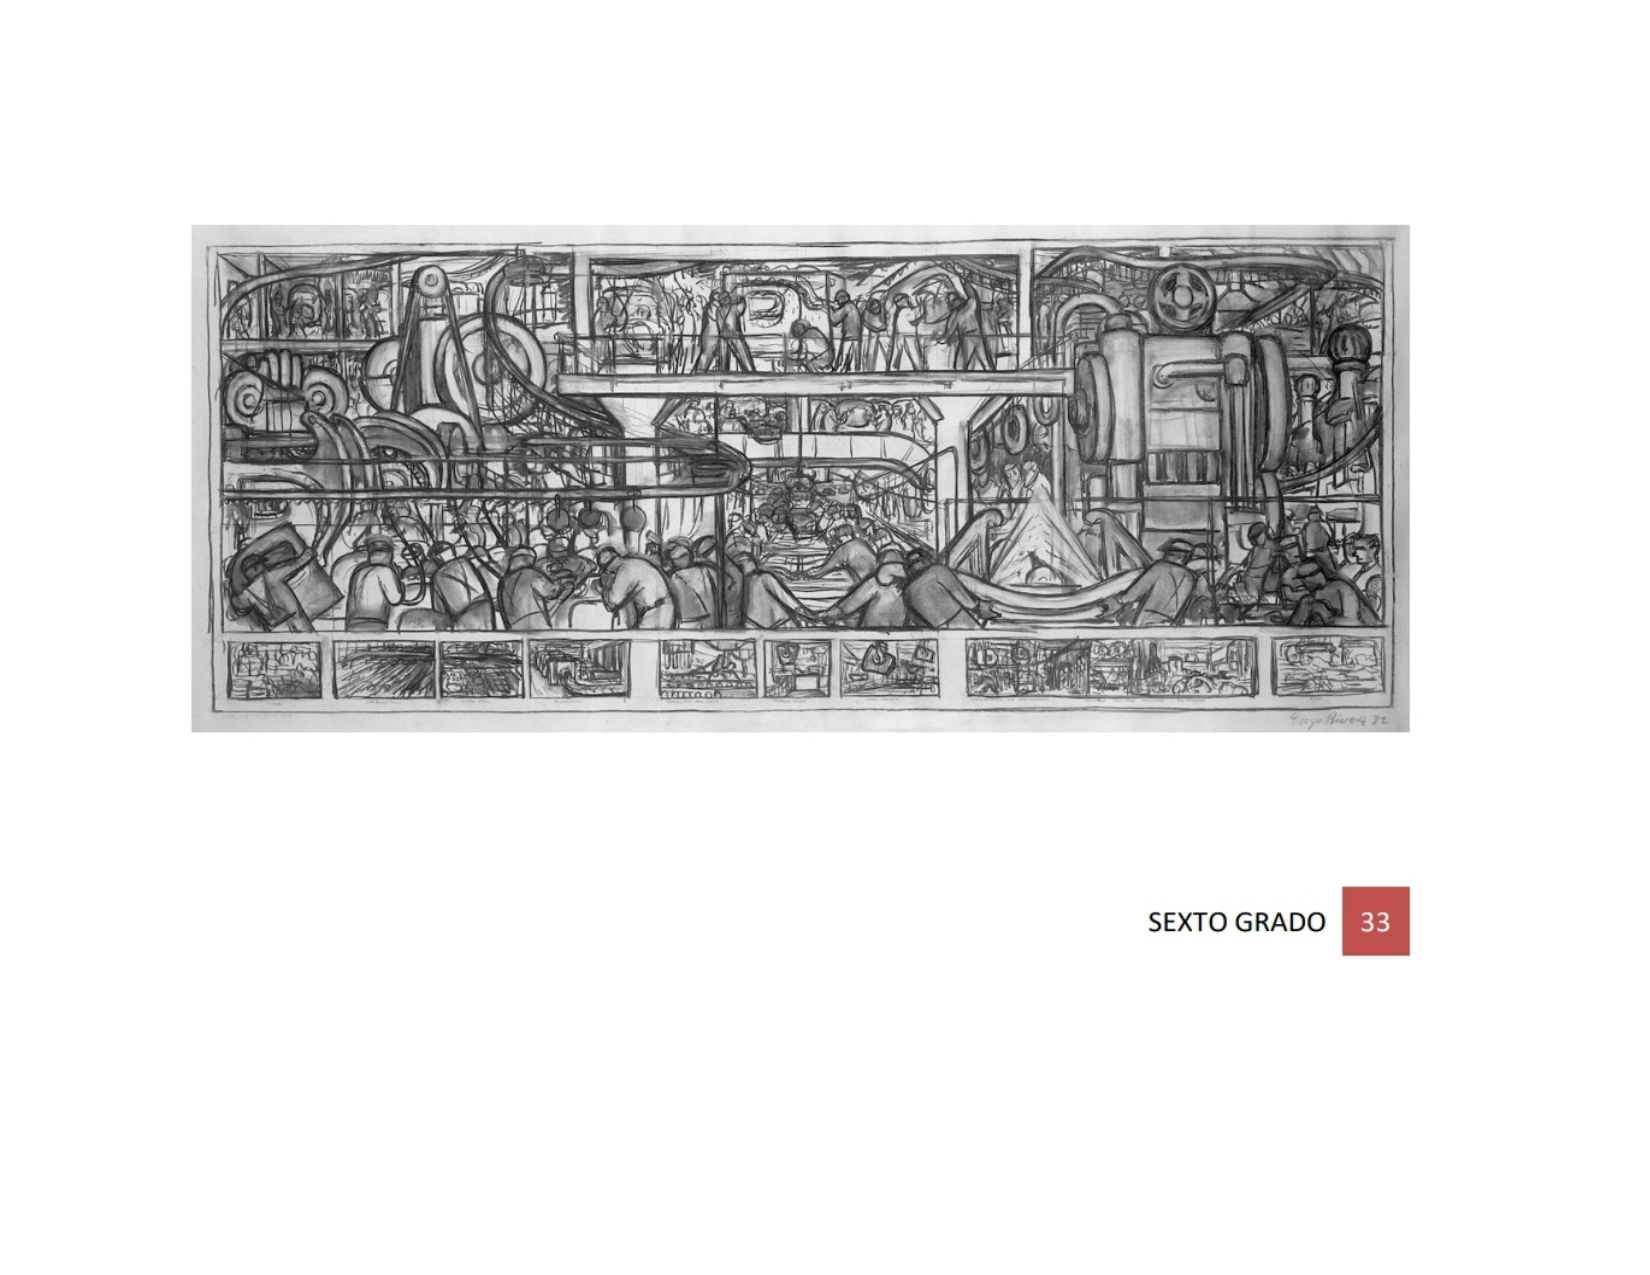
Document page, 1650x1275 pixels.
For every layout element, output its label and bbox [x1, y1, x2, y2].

picture [147, 177, 1446, 1005]
